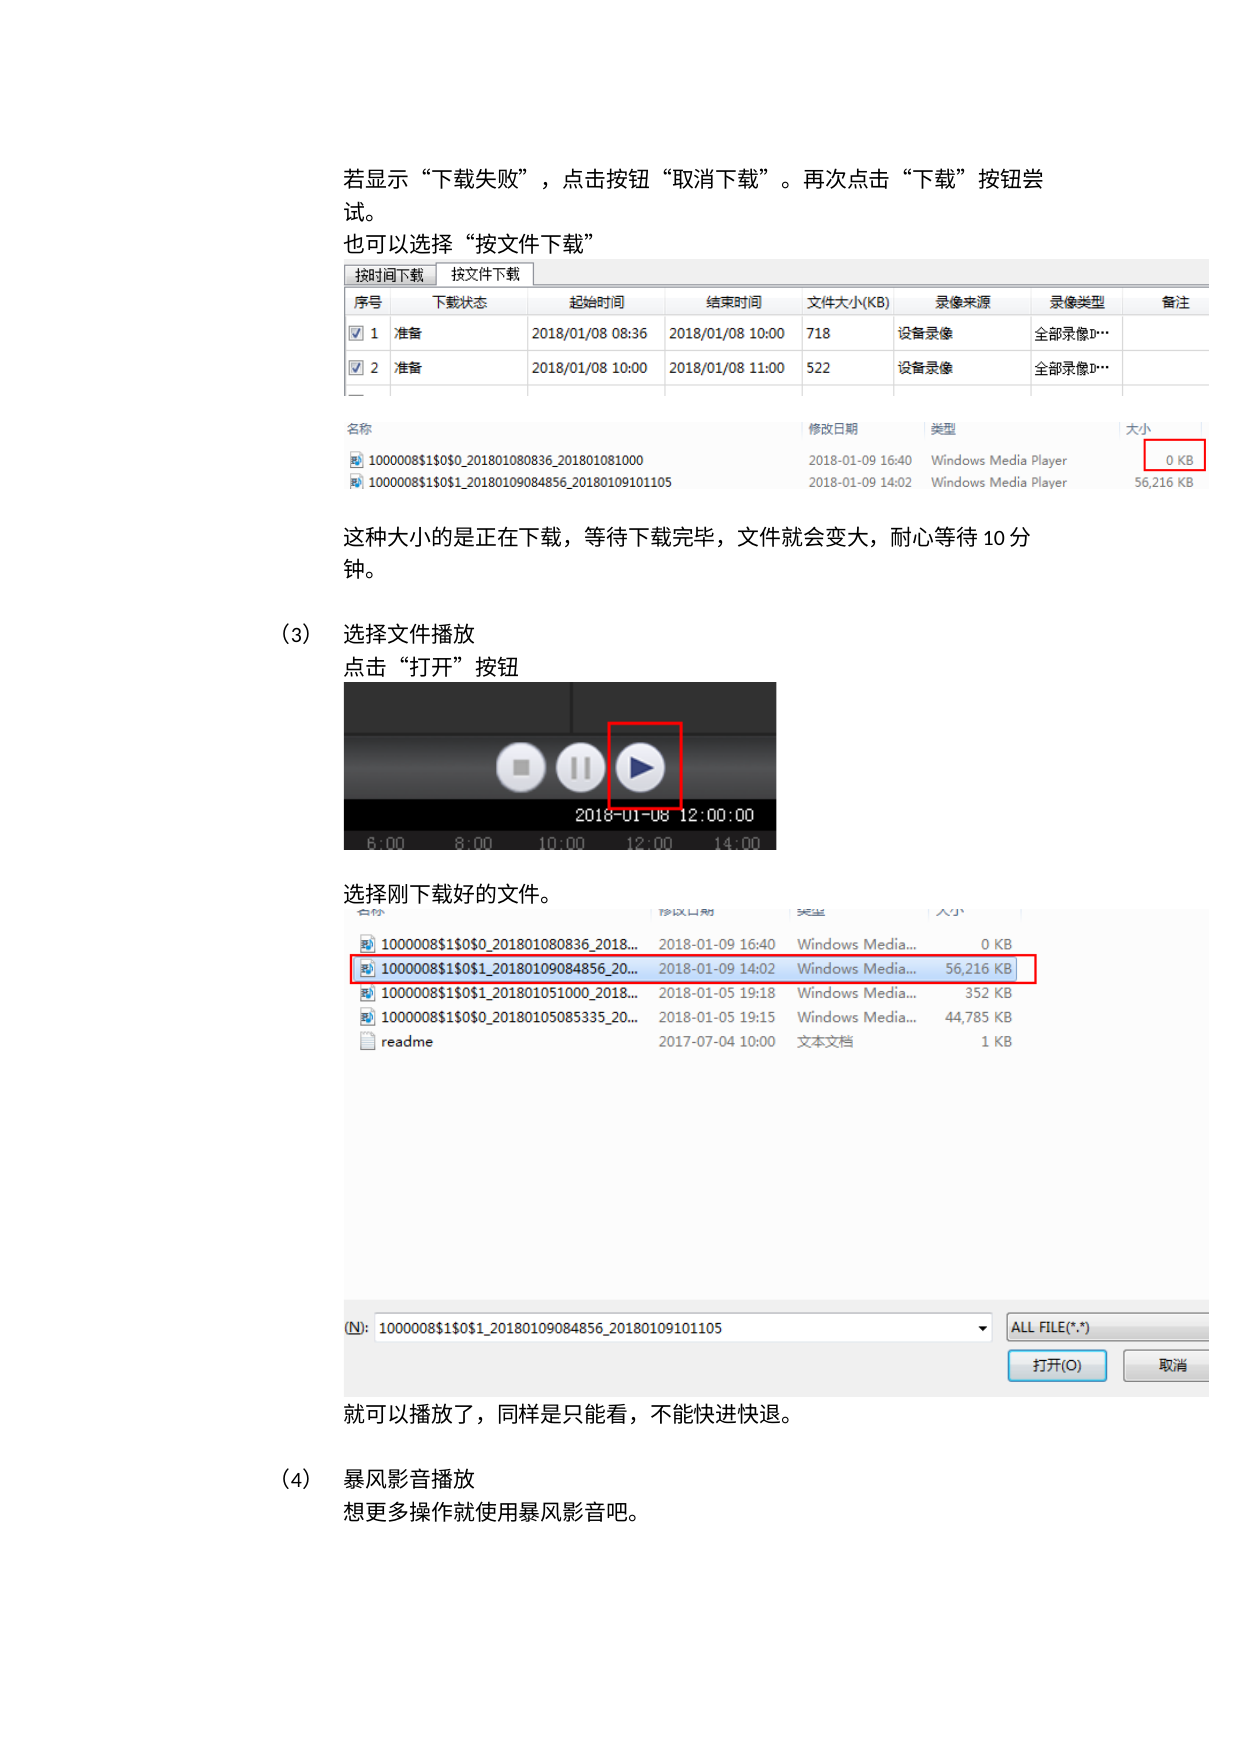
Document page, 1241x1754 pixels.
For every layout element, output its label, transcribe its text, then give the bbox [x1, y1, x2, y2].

list 也可以选择“按文件下载” [344, 227, 1053, 259]
list 这种大小的是正在下载，等待下载完毕，文件就会变大，耐心等待10分钟。 [344, 519, 1053, 584]
list 点击“打开”按钮 [344, 649, 1053, 682]
picture [343, 422, 1209, 489]
picture [343, 259, 1209, 396]
list 若显示“下载失败”，点击按钮“取消下载”。再次点击“下载”按钮尝试。 [344, 162, 1053, 227]
list 选择文件播放 [269, 617, 1053, 649]
list 就可以播放了，同样是只能看，不能快进快退。 [344, 1397, 1053, 1429]
list 选择刚下载好的文件。 [344, 877, 1053, 909]
list 想更多操作就使用暴风影音吧。 [344, 1494, 1053, 1527]
list 暴风影音播放 [269, 1462, 1053, 1494]
picture [343, 909, 1209, 1397]
picture [343, 682, 777, 850]
